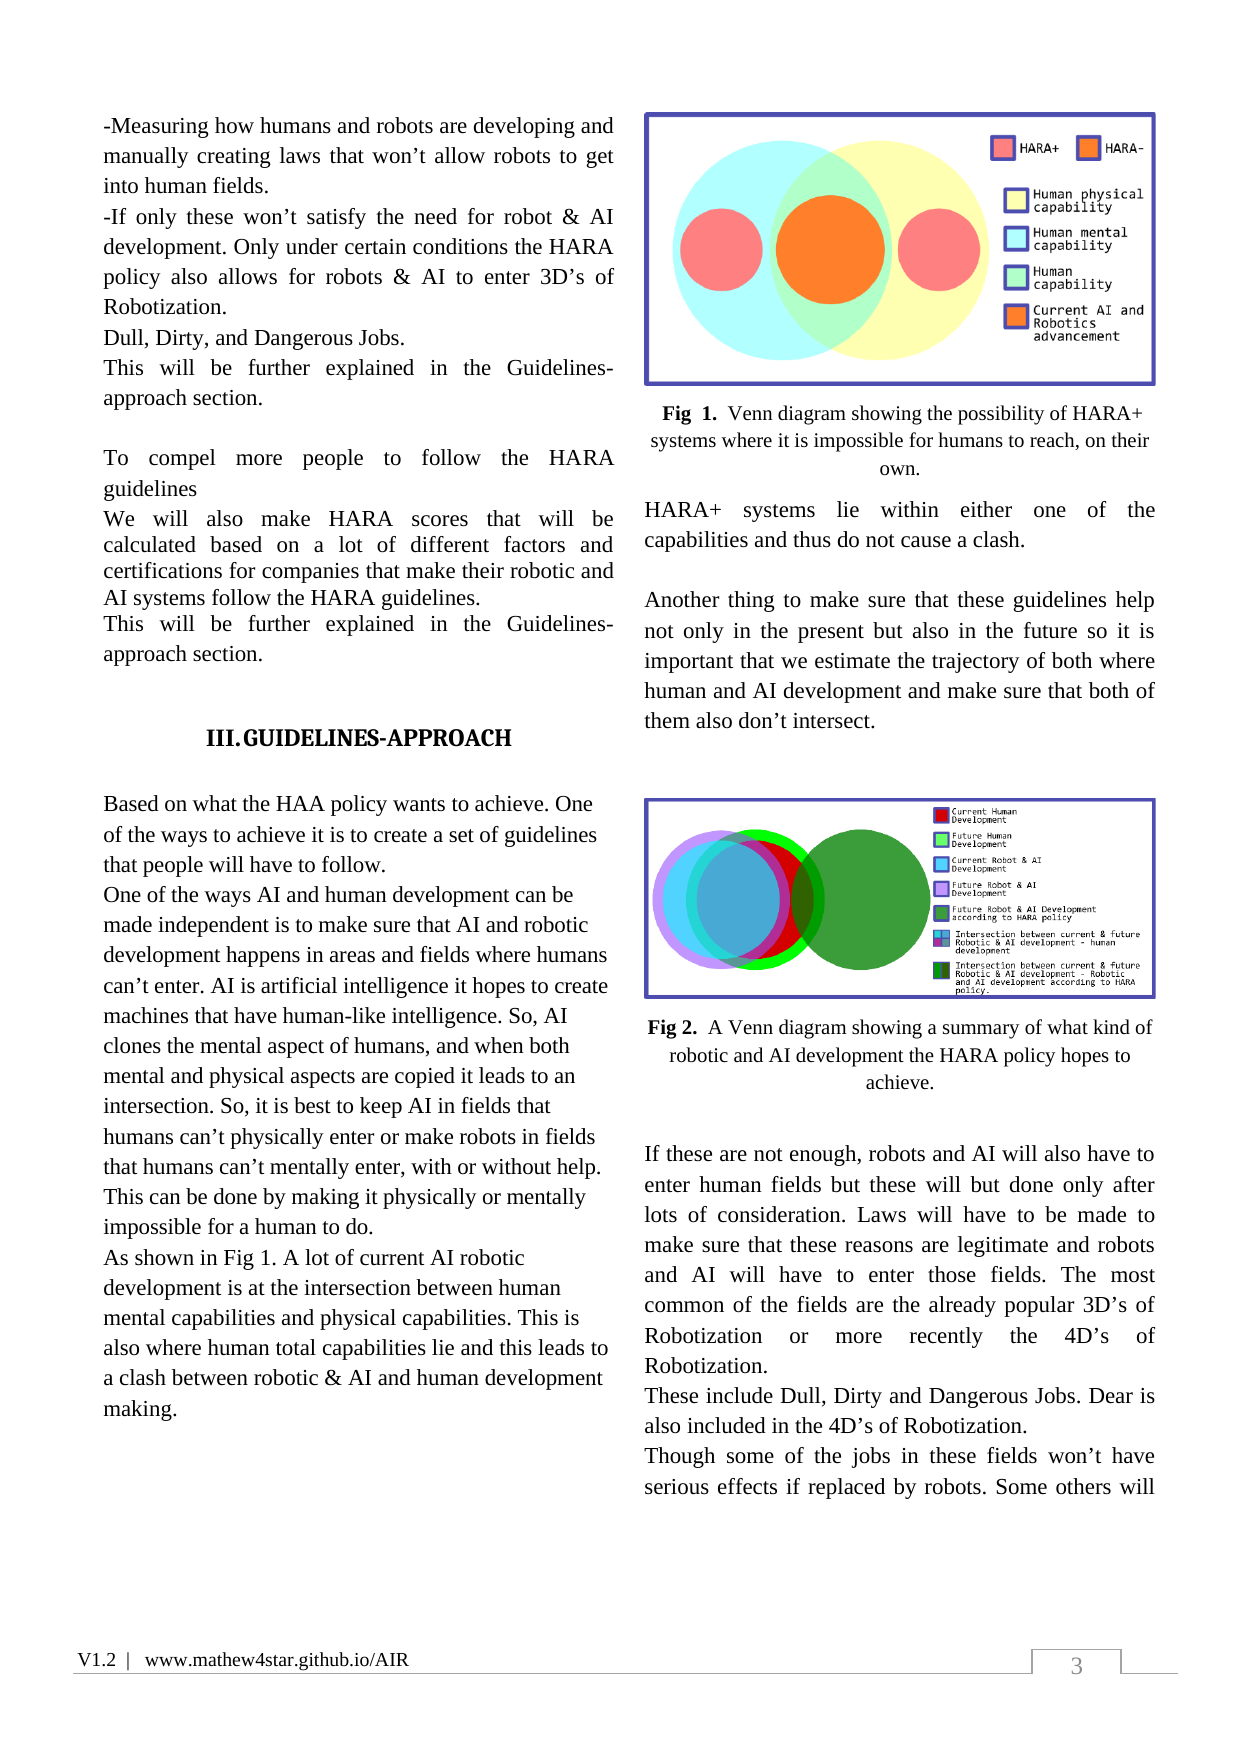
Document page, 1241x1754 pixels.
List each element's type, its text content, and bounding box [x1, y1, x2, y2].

list GUIDELINES-APPROACH [103, 723, 614, 753]
text This will be further explained in the Guidelines-approach section. [103, 610, 614, 667]
text One of the ways AI and human development can be made independent is to make sure that AI and robotic development happens in areas and fields where humans can’t enter. AI is artificial intelligence it hopes to create machines that have human-like intelligence. So, AI clones the mental aspect of humans, and when both mental and physical aspects are copied it leads to an intersection. So, it is best to keep AI in fields that humans can’t physically enter or make robots in fields that humans can’t mentally enter, with or without help. This can be done by making it physically or mentally impossible for a human to do. [103, 881, 614, 1240]
text Based on what the HAA policy wants to achieve. One of the ways to achieve it is to create a set of guidelines that people will have to follow. [103, 790, 614, 877]
text To compel more people to follow the HARA guidelines [103, 444, 614, 501]
picture [644, 112, 1156, 386]
text As shown in Fig 1. A lot of current AI robotic development is at the intersection between human mental capabilities and physical capabilities. This is also where human total capabilities lie and this leads to a clash between robotic & AI and human development making. [103, 1243, 614, 1421]
text -If only these won’t satisfy the need for robot & AI development. Only under certain conditions the HARA policy also allows for robots & AI to enter 3D’s of Robotization. [103, 203, 614, 320]
text These include Dull, Dirty and Dangerous Jobs. Dear is also included in the 4D’s of Robotization. [644, 1382, 1156, 1439]
text Another thing to make sure that these guidelines help not only in the present but also in the future so it is important that we estimate the trajectory of both where human and AI development and make sure that both of them also don’t intersect. [644, 587, 1156, 734]
text Fig 1. Venn diagram showing the possibility of HARA+ systems where it is impossible for humans to reach, on their own. [644, 401, 1156, 480]
text This will be further explained in the Guidelines-approach section. [103, 354, 614, 410]
picture [644, 798, 1156, 999]
text Fig 2. A Venn diagram showing a summary of what kind of robotic and AI development the HARA policy hopes to achieve. [644, 1015, 1156, 1094]
text We will also make HARA scores that will be calculated based on a lot of different factors and certifications for companies that make their robotic and AI systems follow the HARA guidelines. [103, 505, 614, 610]
text -Measuring how humans and robots are developing and manually creating laws that won’t allow robots to get into human fields. [103, 112, 614, 199]
text HARA+ systems lie within either one of the capabilities and thus do not cause a clash. [644, 496, 1156, 552]
text Dull, Dirty, and Dangerous Jobs. [103, 324, 614, 350]
text If these are not enough, robots and AI will also have to enter human fields but these will but done only after lots of consideration. Laws will have to be made to make sure that these reasons are legitimate and robots and AI will have to enter those fields. The most common of the fields are the already popular 3D’s of Robotization or more recently the 4D’s of Robotization. [644, 1140, 1156, 1378]
